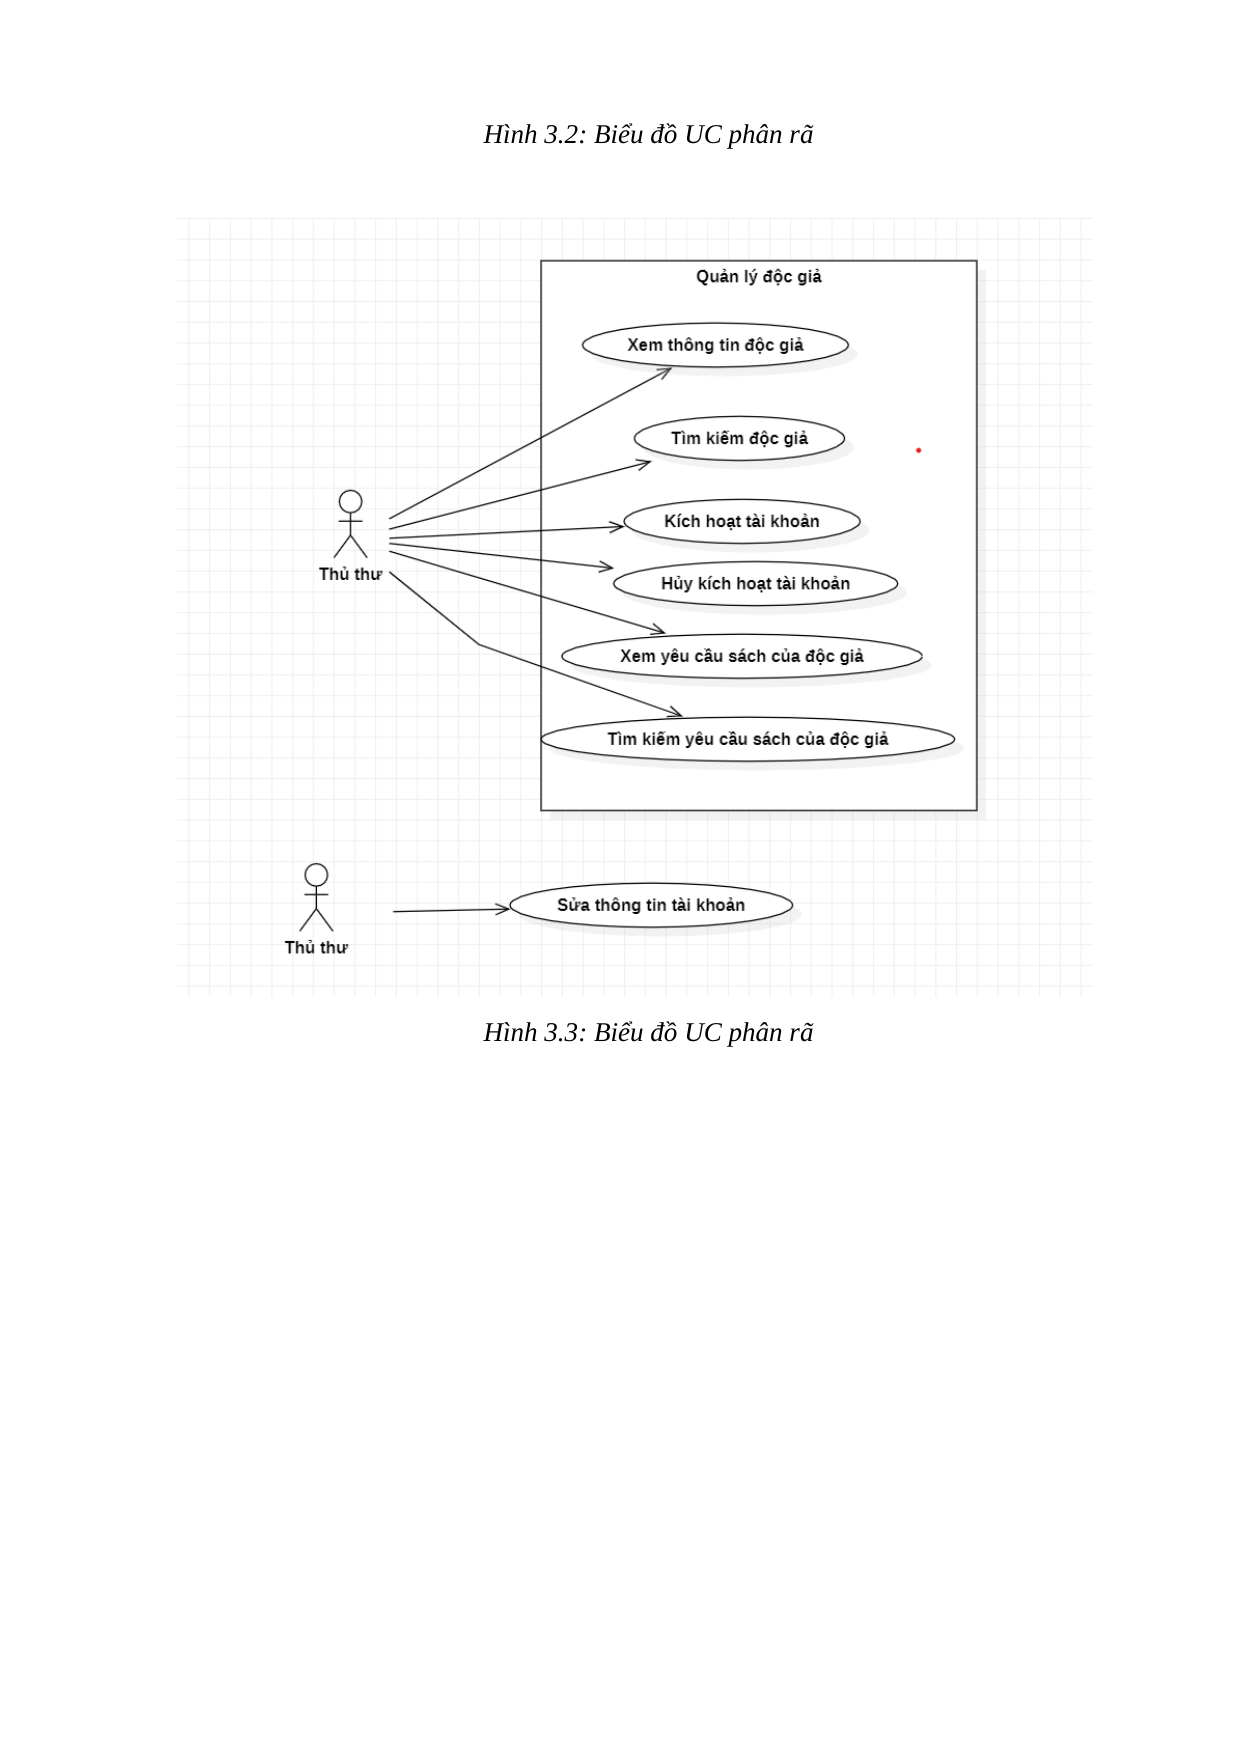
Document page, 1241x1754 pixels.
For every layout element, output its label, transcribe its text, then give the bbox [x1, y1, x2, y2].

text Hình 3.3: Biểu đồ UC phân rã [177, 1016, 1122, 1047]
picture [177, 218, 1093, 997]
text Hình 3.2: Biểu đồ UC phân rã [177, 118, 1122, 149]
